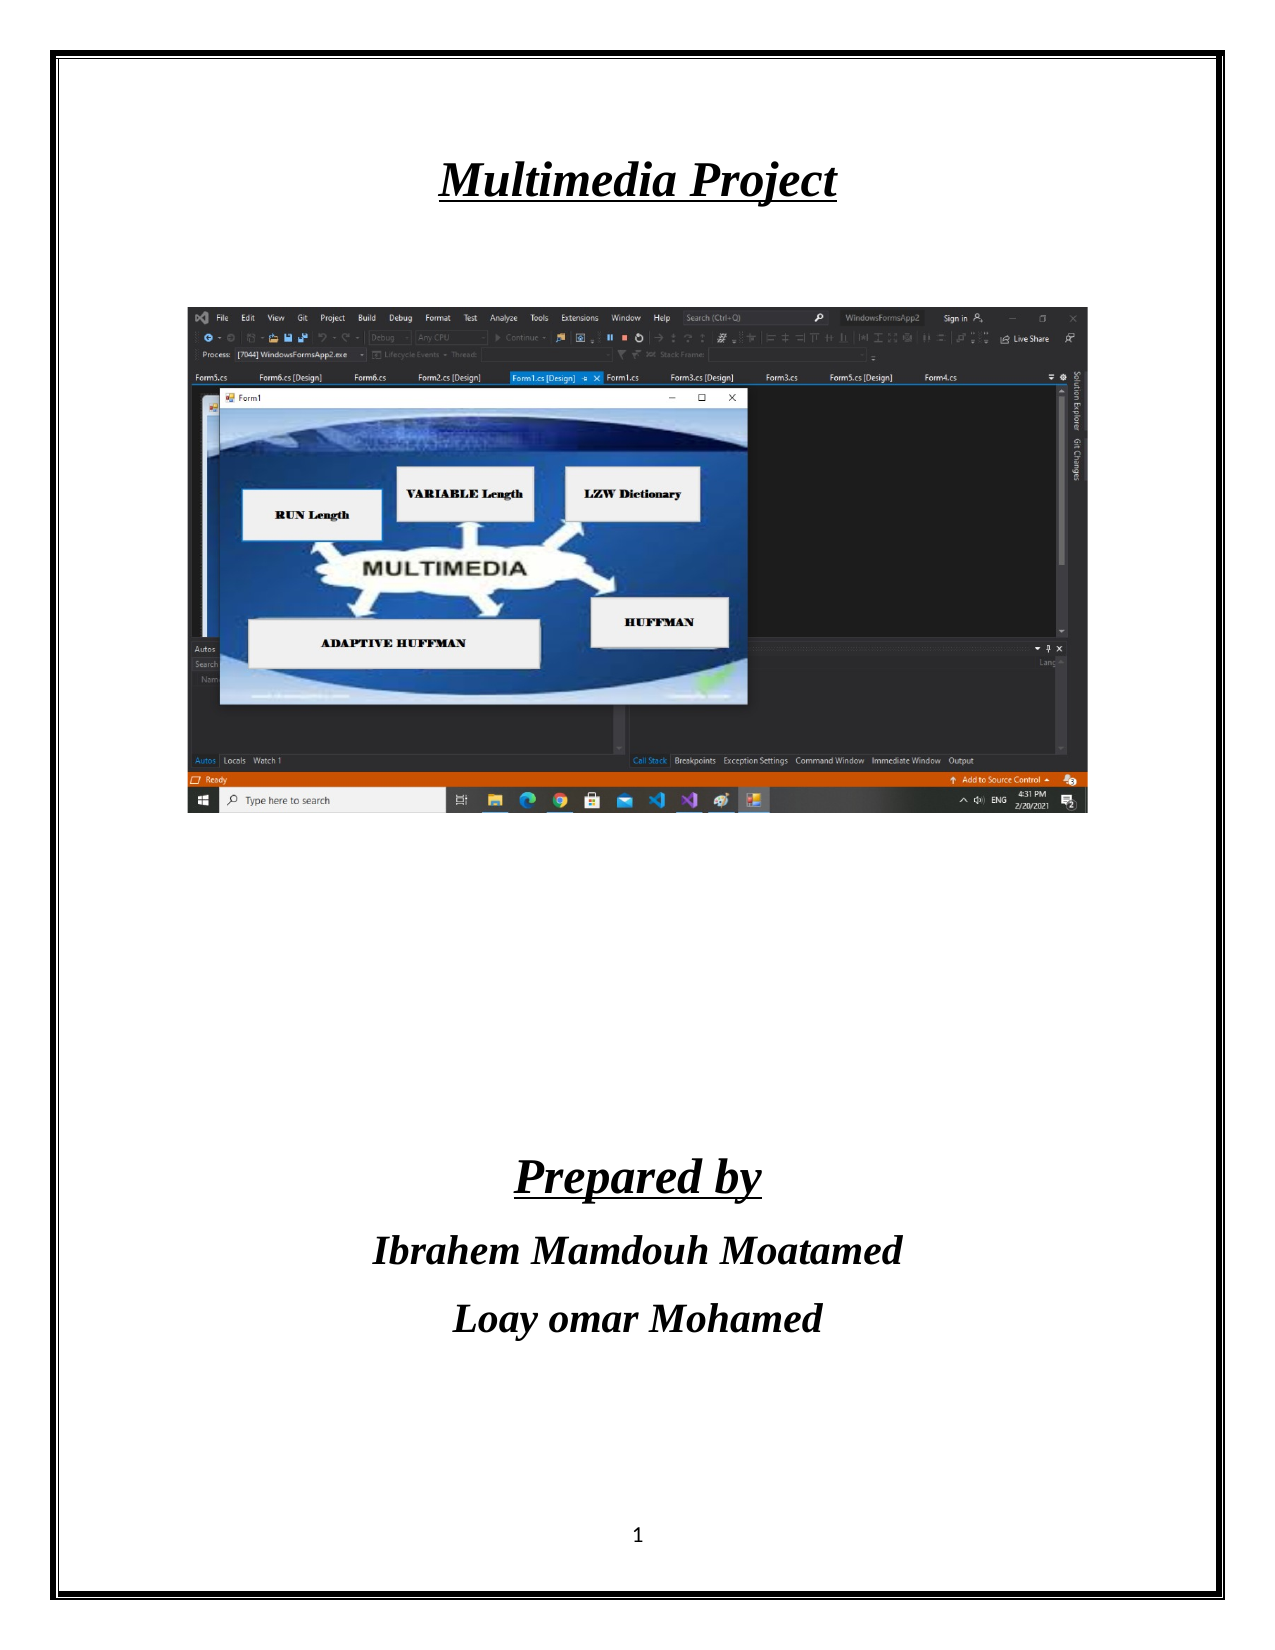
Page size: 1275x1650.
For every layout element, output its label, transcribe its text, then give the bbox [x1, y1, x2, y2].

text Prepared by [187, 1147, 1087, 1204]
picture [187, 307, 1088, 813]
text Loay omar Mohamed [187, 1294, 1087, 1342]
text Ibrahem Mamdouh Moatamed [187, 1226, 1087, 1273]
text Multimedia Project [187, 150, 1087, 207]
